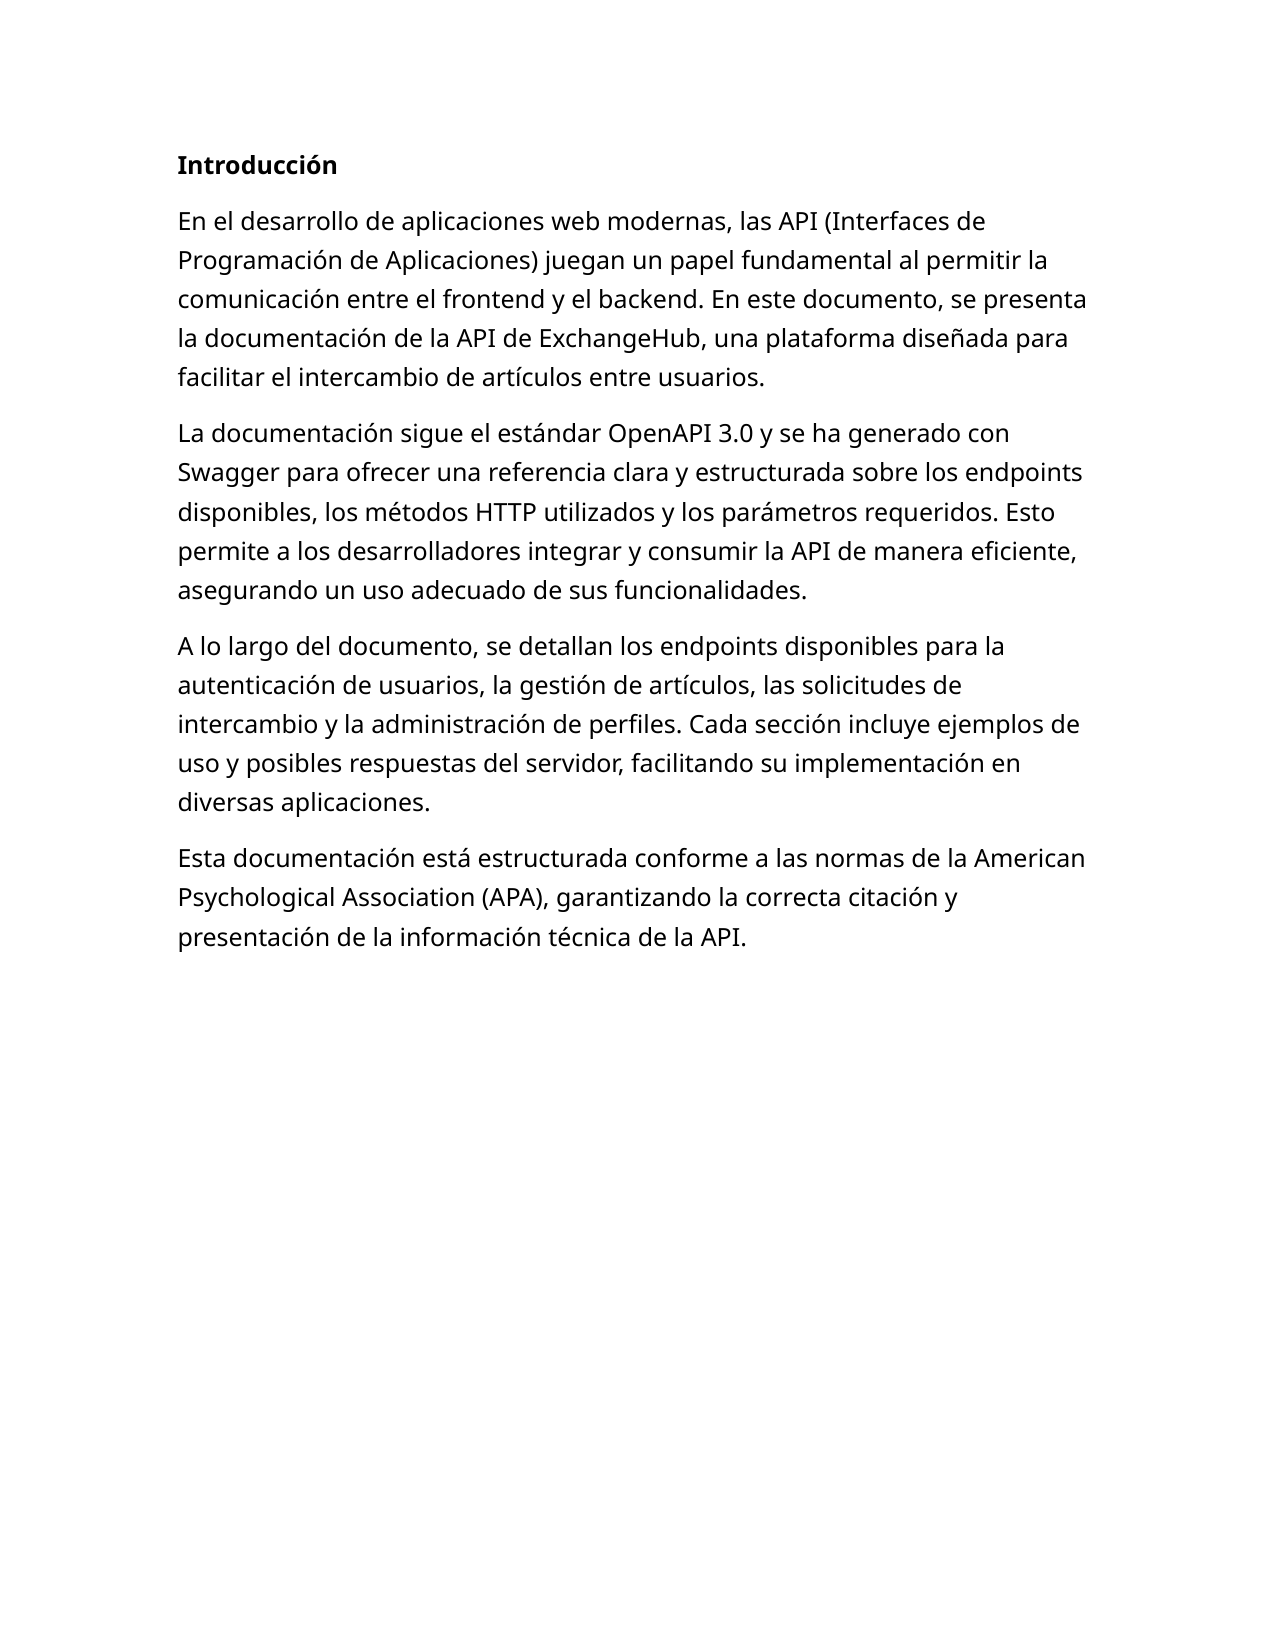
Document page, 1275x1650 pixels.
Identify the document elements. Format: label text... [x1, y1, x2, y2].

text Introducción [177, 148, 1098, 182]
text En el desarrollo de aplicaciones web modernas, las API (Interfaces de Programación de Aplicaciones) juegan un papel fundamental al permitir la comunicación entre el frontend y el backend. En este documento, se presenta la documentación de la API de ExchangeHub, una plataforma diseñada para facilitar el intercambio de artículos entre usuarios. [177, 203, 1098, 394]
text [177, 841, 1098, 1502]
text A lo largo del documento, se detallan los endpoints disponibles para la autenticación de usuarios, la gestión de artículos, las solicitudes de intercambio y la administración de perfiles. Cada sección incluye ejemplos de uso y posibles respuestas del servidor, facilitando su implementación en diversas aplicaciones. [177, 628, 1098, 819]
text La documentación sigue el estándar OpenAPI 3.0 y se ha generado con Swagger para ofrecer una referencia clara y estructurada sobre los endpoints disponibles, los métodos HTTP utilizados y los parámetros requeridos. Esto permite a los desarrolladores integrar y consumir la API de manera eficiente, asegurando un uso adecuado de sus funcionalidades. [177, 416, 1098, 607]
